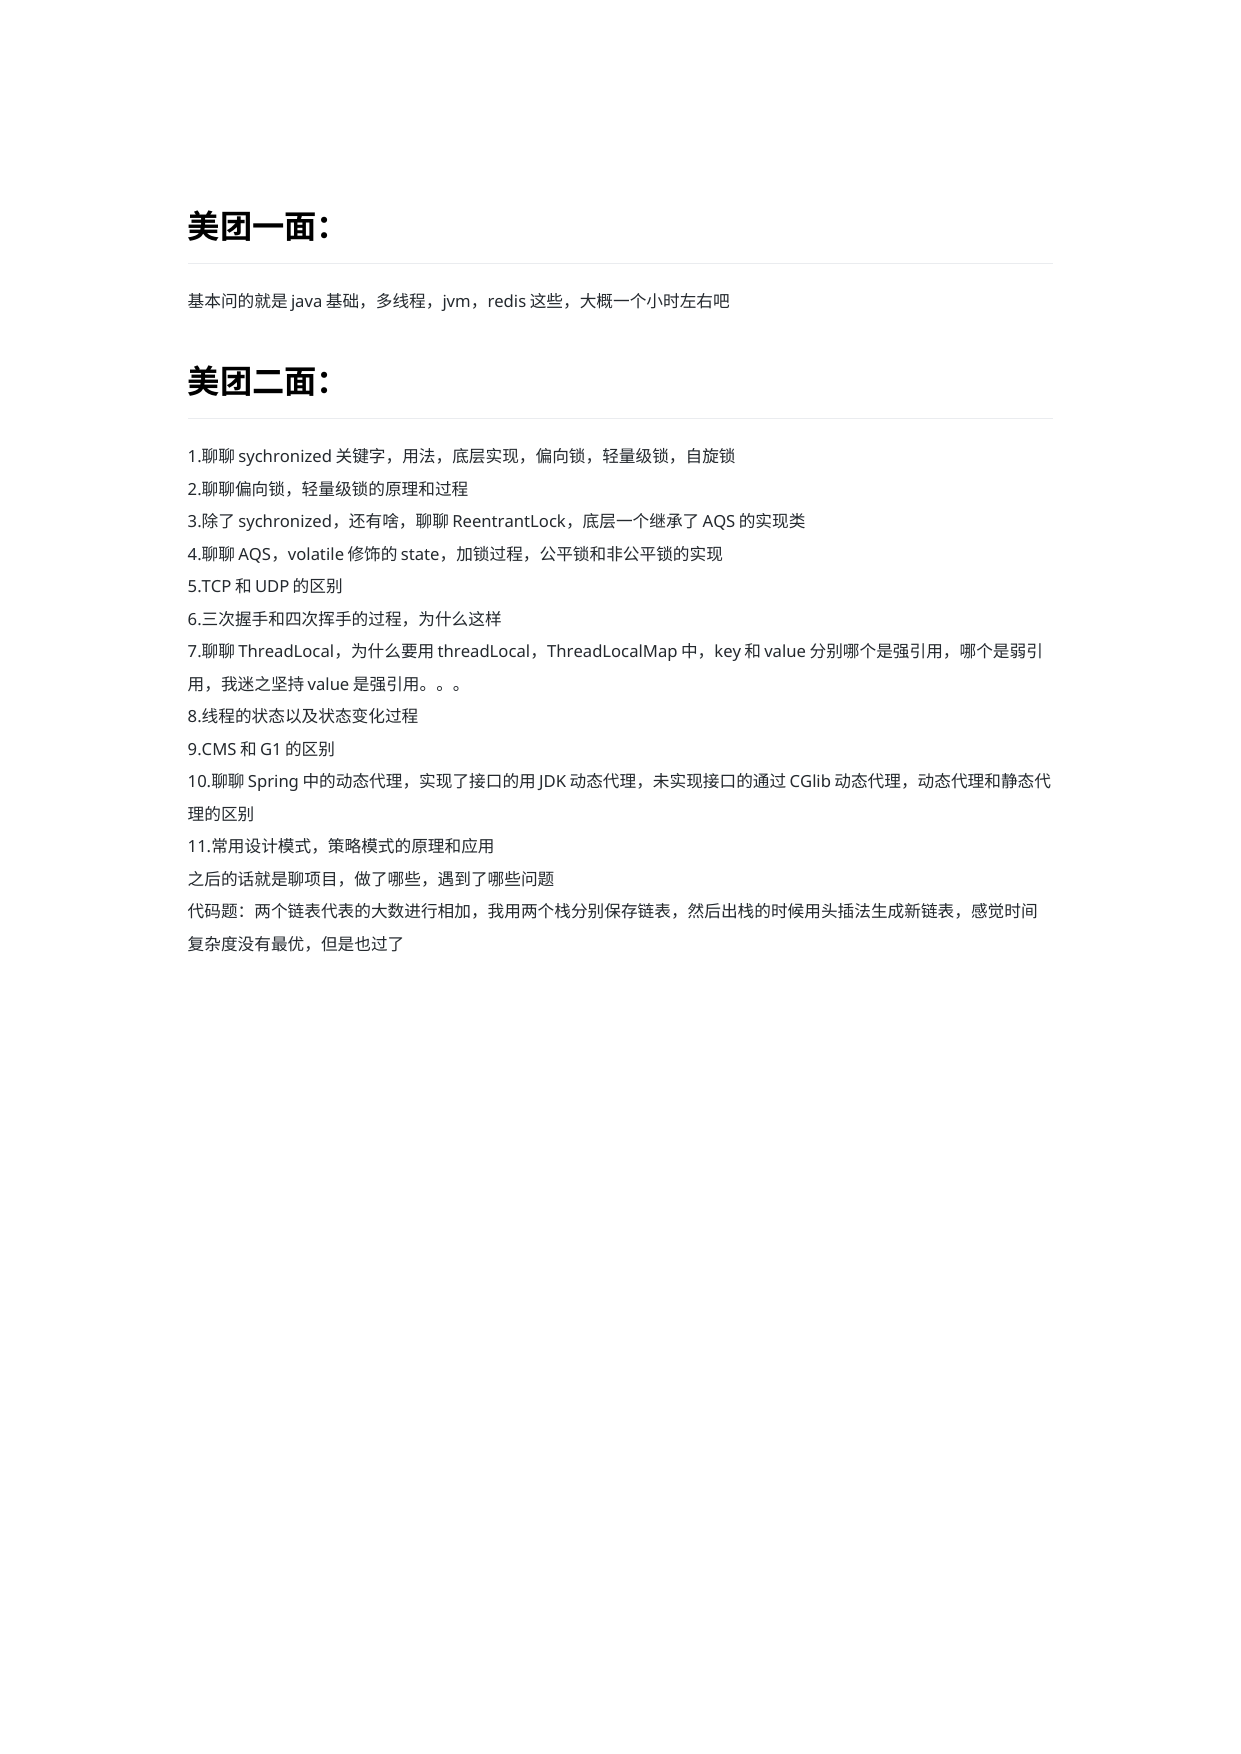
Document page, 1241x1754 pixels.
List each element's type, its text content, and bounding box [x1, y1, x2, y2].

text 1.聊聊sychronized关键字，用法，底层实现，偏向锁，轻量级锁，自旋锁 2.聊聊偏向锁，轻量级锁的原理和过程 3.除了sychronized，还有啥，聊聊ReentrantLock，底层一个继承了AQS的实现类 4.聊聊AQS，volatile修饰的state，加锁过程，公平锁和非公平锁的实现 5.TCP和UDP的区别 6.三次握手和四次挥手的过程，为什么这样 7.聊聊ThreadLocal，为什么要用threadLocal，ThreadLocalMap中，key和value分别哪个是强引用，哪个是弱引用，我迷之坚持value是强引用。。。 8.线程的状态以及状态变化过程 9.CMS和G1的区别 10.聊聊Spring中的动态代理，实现了接口的用JDK动态代理，未实现接口的通过CGlib动态代理，动态代理和静态代理的区别 11.常用设计模式，策略模式的原理和应用 之后的话就是聊项目，做了哪些，遇到了哪些问题 代码题：两个链表代表的大数进行相加，我用两个栈分别保存链表，然后出栈的时候用头插法生成新链表，感觉时间复杂度没有最优，但是也过了 [187, 439, 1053, 959]
subtitle 美团一面： [187, 192, 1053, 264]
subtitle 美团二面： [187, 347, 1053, 419]
text 基本问的就是java基础，多线程，jvm，redis这些，大概一个小时左右吧 [187, 284, 1053, 317]
